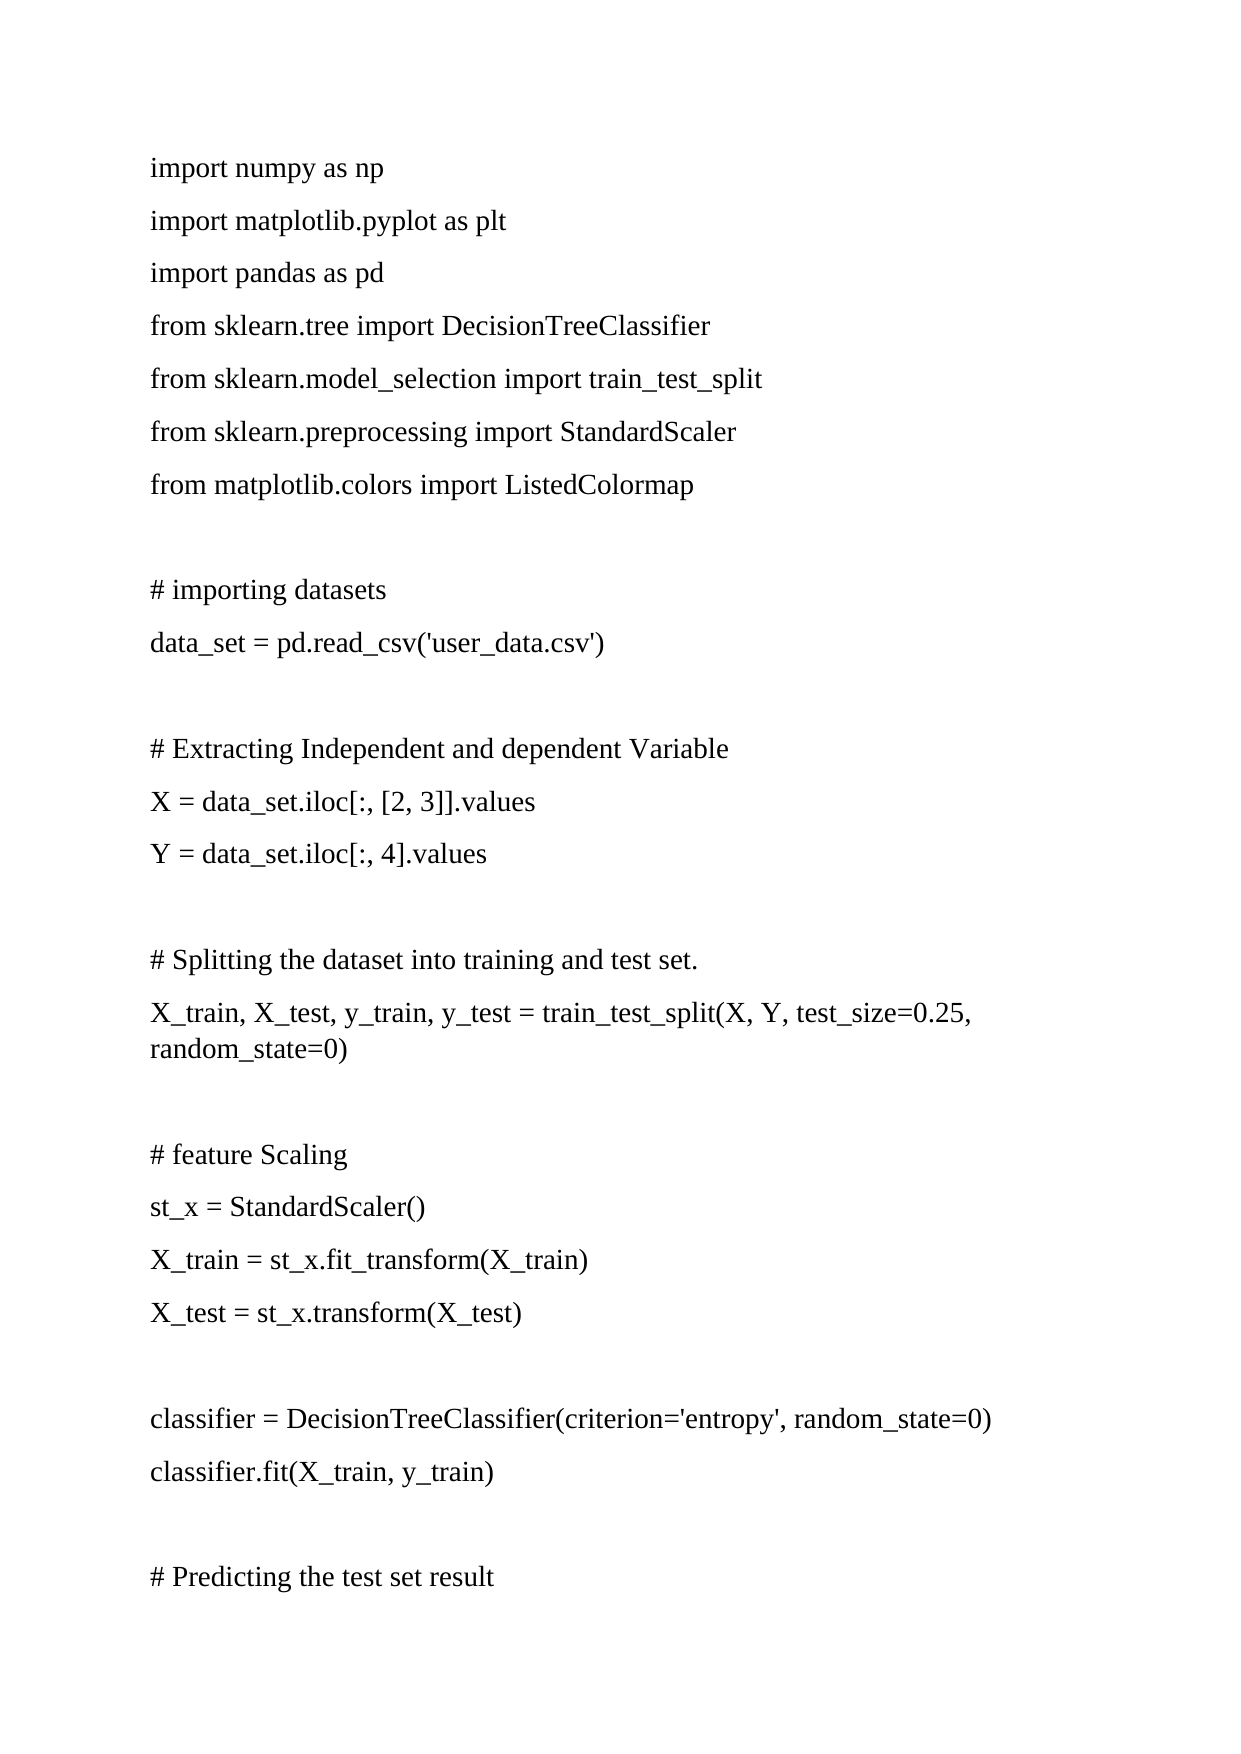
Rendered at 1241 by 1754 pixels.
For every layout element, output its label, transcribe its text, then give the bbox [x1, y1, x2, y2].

text data_set = pd.read_csv('user_data.csv') [150, 625, 1090, 659]
text classifier.fit(X_train, y_train) [150, 1454, 1090, 1487]
text # feature Scaling [150, 1137, 1090, 1170]
text X_train = st_x.fit_transform(X_train) [150, 1242, 1090, 1276]
text # Extracting Independent and dependent Variable [150, 731, 1090, 764]
text # Predicting the test set result [150, 1559, 1090, 1593]
text from sklearn.tree import DecisionTreeClassifier [150, 308, 1090, 342]
text from matplotlib.colors import ListedColormap [150, 467, 1090, 500]
text from sklearn.model_selection import train_test_split [150, 361, 1090, 395]
text from sklearn.preprocessing import StandardScaler [150, 414, 1090, 448]
text import matplotlib.pyplot as plt [150, 203, 1090, 236]
text Y = data_set.iloc[:, 4].values [150, 837, 1090, 870]
text import numpy as np [150, 150, 1090, 183]
text X_train, X_test, y_train, y_test = train_test_split(X, Y, test_size=0.25, random_state=0) [150, 995, 1090, 1065]
text st_x = StandardScaler() [150, 1189, 1090, 1223]
text # Splitting the dataset into training and test set. [150, 942, 1090, 976]
text classifier = DecisionTreeClassifier(criterion='entropy', random_state=0) [150, 1401, 1090, 1434]
text X = data_set.iloc[:, [2, 3]].values [150, 784, 1090, 817]
text X_test = st_x.transform(X_test) [150, 1295, 1090, 1329]
text # importing datasets [150, 572, 1090, 606]
text import pandas as pd [150, 256, 1090, 289]
